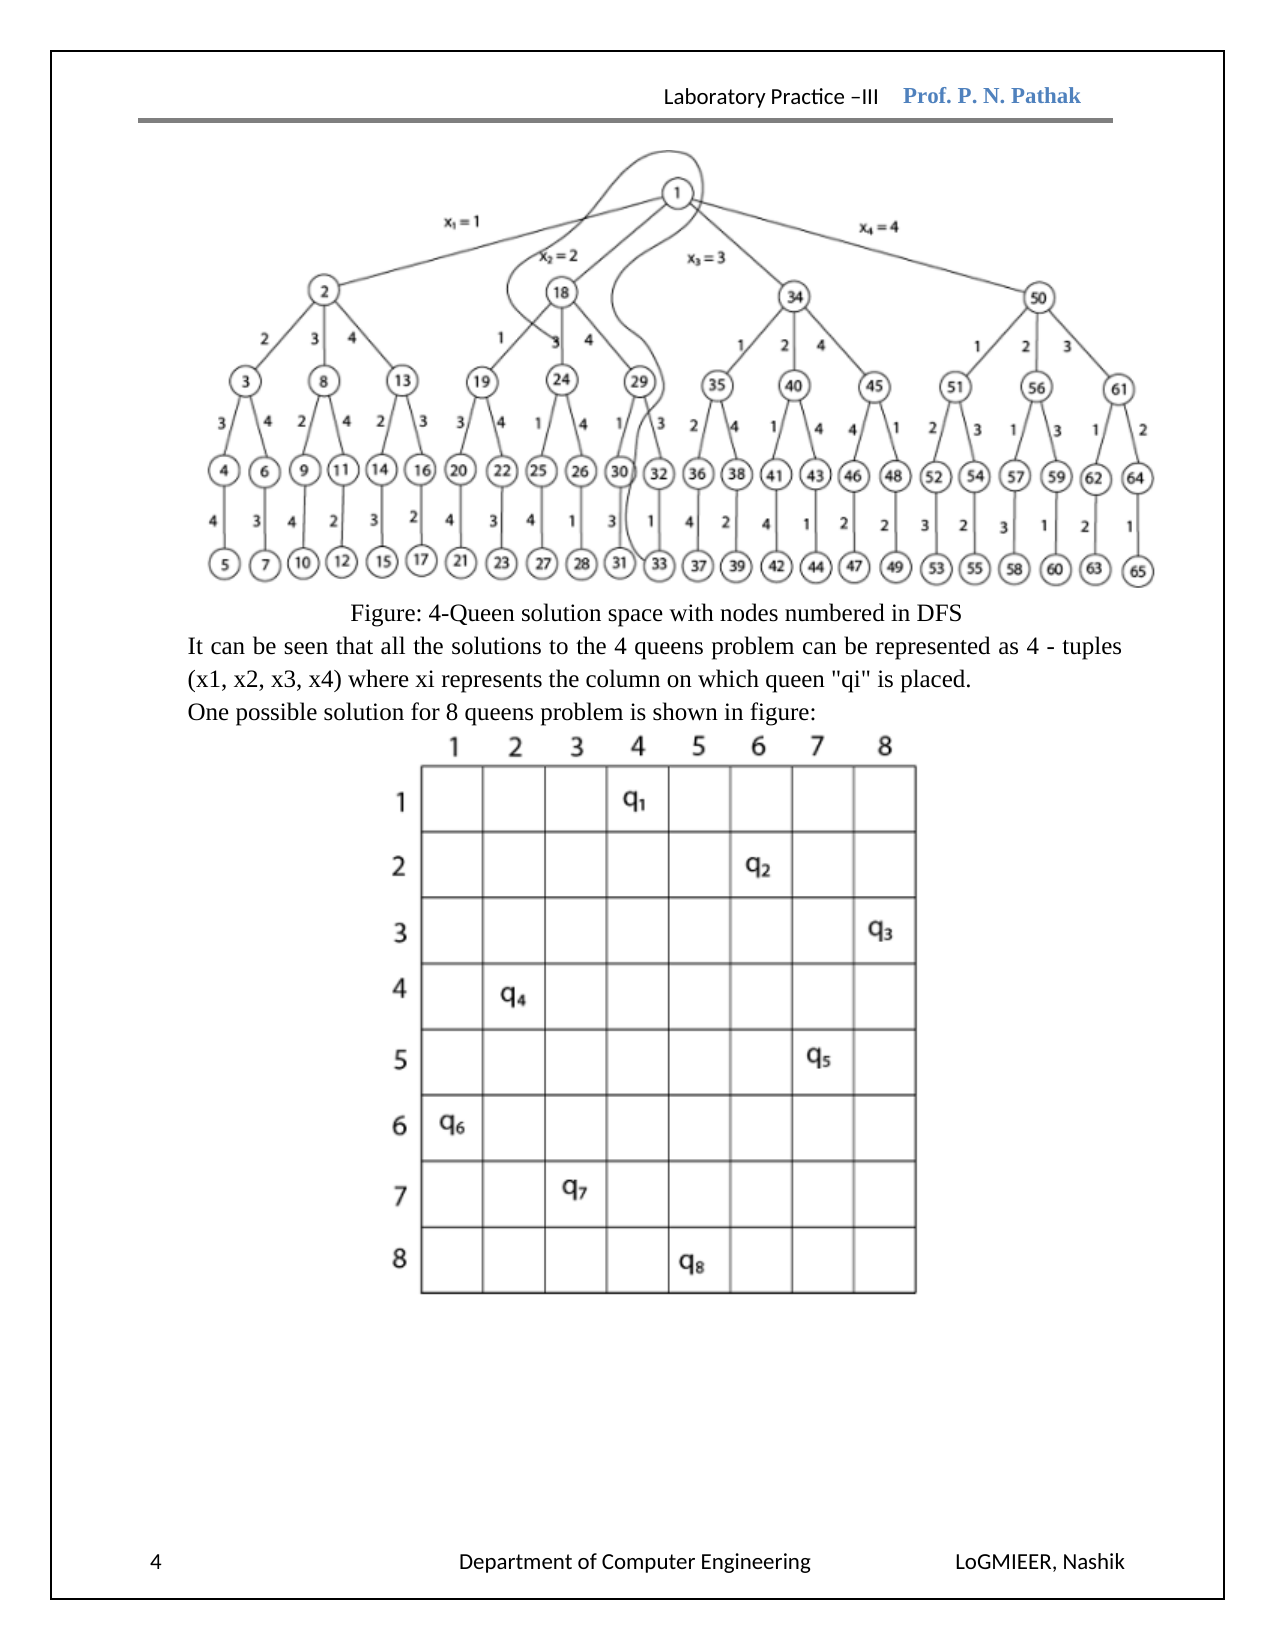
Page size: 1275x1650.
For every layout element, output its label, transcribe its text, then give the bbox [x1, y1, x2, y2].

list Figure: 4-Queen solution space with nodes numbered in DFS [187, 598, 1125, 627]
picture [388, 730, 925, 1299]
list It can be seen that all the solutions to the 4 queens problem can be represented as 4 - tuples (x1, x2, x3, x4) where xi represents the column on which queen "qi" is placed. [187, 631, 1125, 693]
picture [187, 150, 1162, 594]
list One possible solution for 8 queens problem is shown in figure: [187, 697, 1125, 726]
